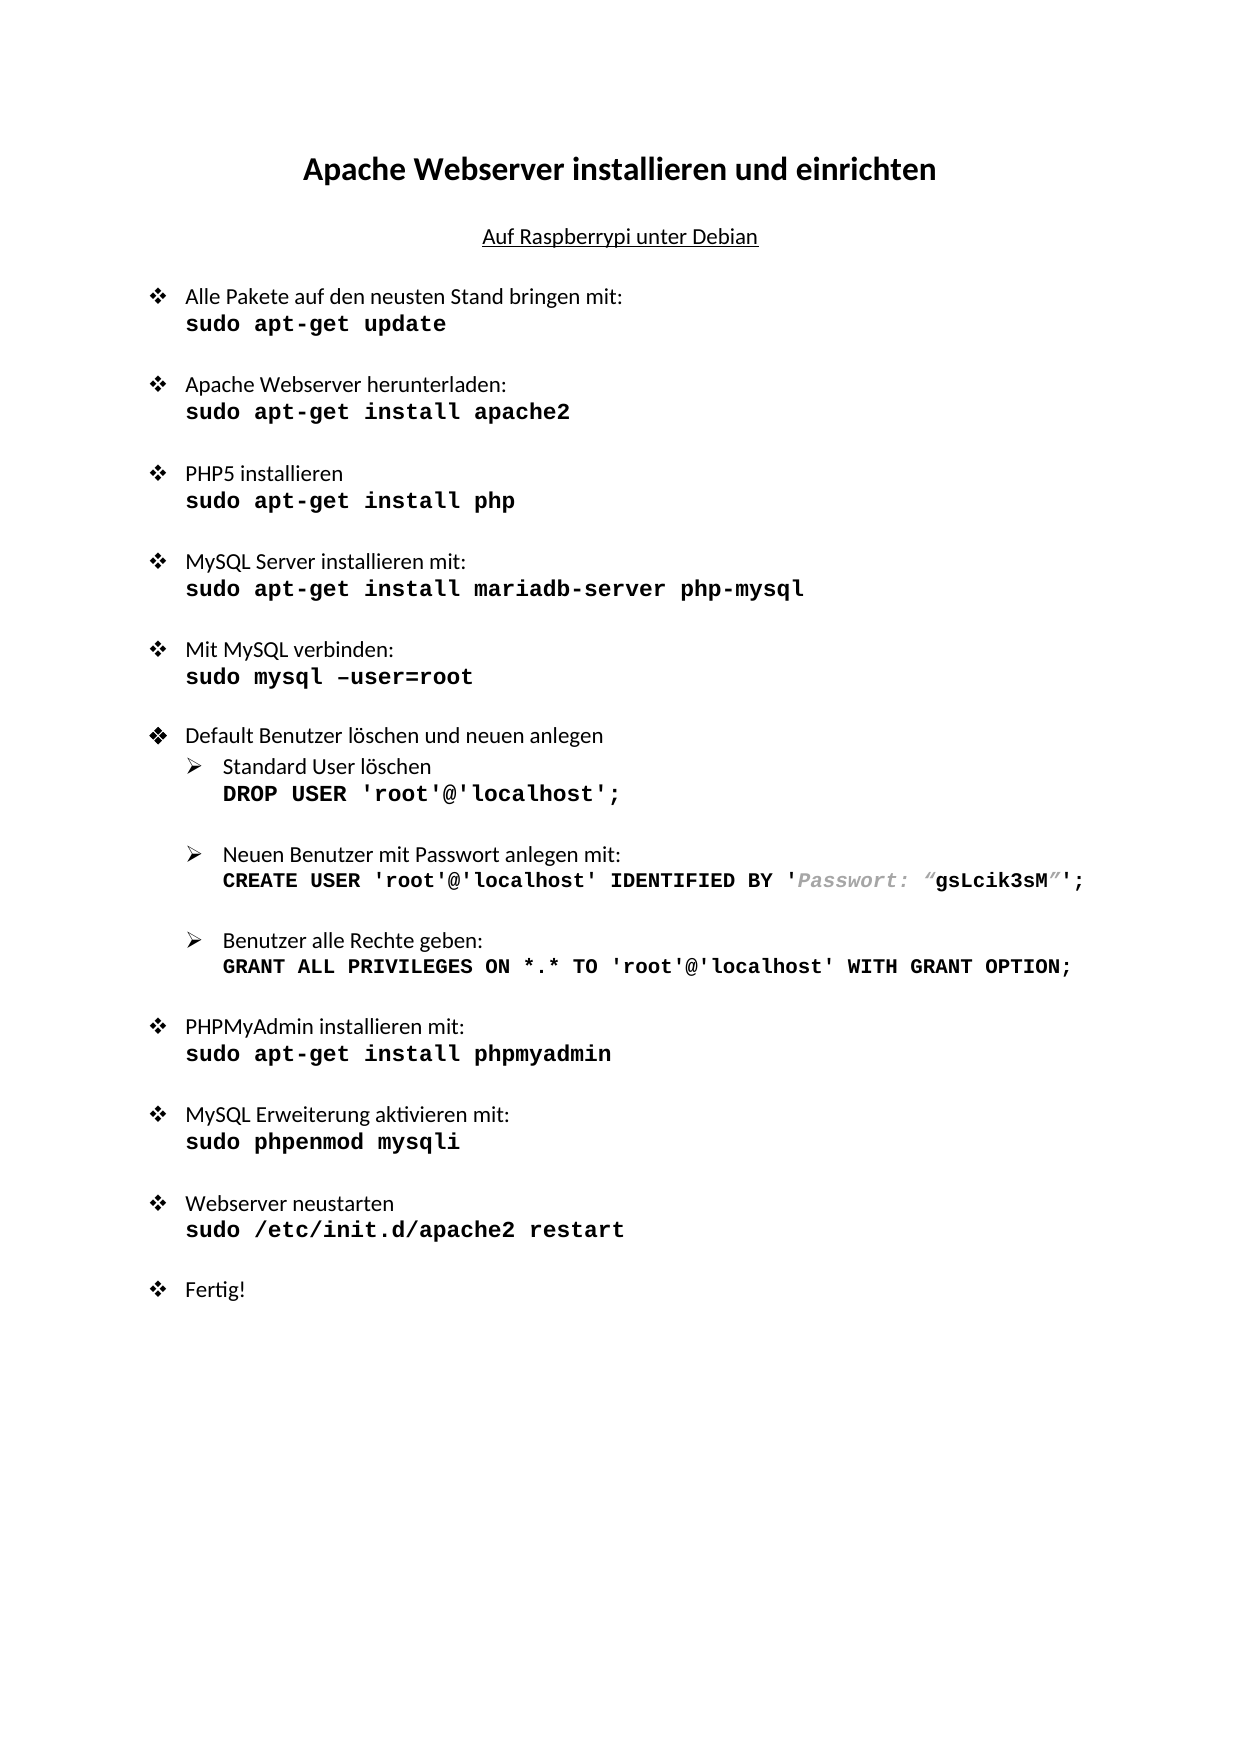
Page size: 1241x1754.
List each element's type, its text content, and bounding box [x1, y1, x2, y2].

text sudo apt-get install phpmyadmin [148, 1042, 1093, 1068]
list Fertig! [148, 1275, 1093, 1303]
list Mit MySQL verbinden: [148, 636, 1093, 663]
text sudo /etc/init.d/apache2 restart [148, 1219, 1093, 1245]
list Alle Pakete auf den neusten Stand bringen mit: [148, 282, 1093, 310]
text sudo mysql –user=root [148, 666, 1093, 692]
list Default Benutzer löschen und neuen anlegen [148, 722, 1093, 749]
list MySQL Erweiterung aktivieren mit: [148, 1100, 1093, 1128]
list Webserver neustarten [148, 1189, 1093, 1217]
list PHP5 installieren [148, 459, 1093, 487]
text Apache Webserver installieren und einrichten [148, 148, 1093, 188]
list PHPMyAdmin installieren mit: [148, 1012, 1093, 1040]
list Standard User löschen [185, 752, 1093, 780]
text sudo apt-get install apache2 [148, 401, 1093, 427]
list MySQL Server installieren mit: [148, 547, 1093, 575]
text sudo apt-get install php [148, 489, 1093, 515]
text Auf Raspberrypi unter Debian [148, 222, 1093, 250]
text sudo apt-get update [148, 312, 1093, 338]
list Apache Webserver herunterladen: [148, 371, 1093, 398]
list DROP USER 'root'@'localhost'; [223, 782, 1093, 808]
list GRANT ALL PRIVILEGES ON *.* TO 'root'@'localhost' WITH GRANT OPTION; [223, 956, 1093, 980]
text sudo phpenmod mysqli [148, 1131, 1093, 1156]
text sudo apt-get install mariadb-server php-mysql [148, 577, 1093, 603]
list CREATE USER 'root'@'localhost' IDENTIFIED BY 'Passwort: “gsLcik3sM”'; [223, 870, 1093, 894]
list Benutzer alle Rechte geben: [185, 926, 1093, 954]
list Neuen Benutzer mit Passwort anlegen mit: [185, 840, 1093, 868]
